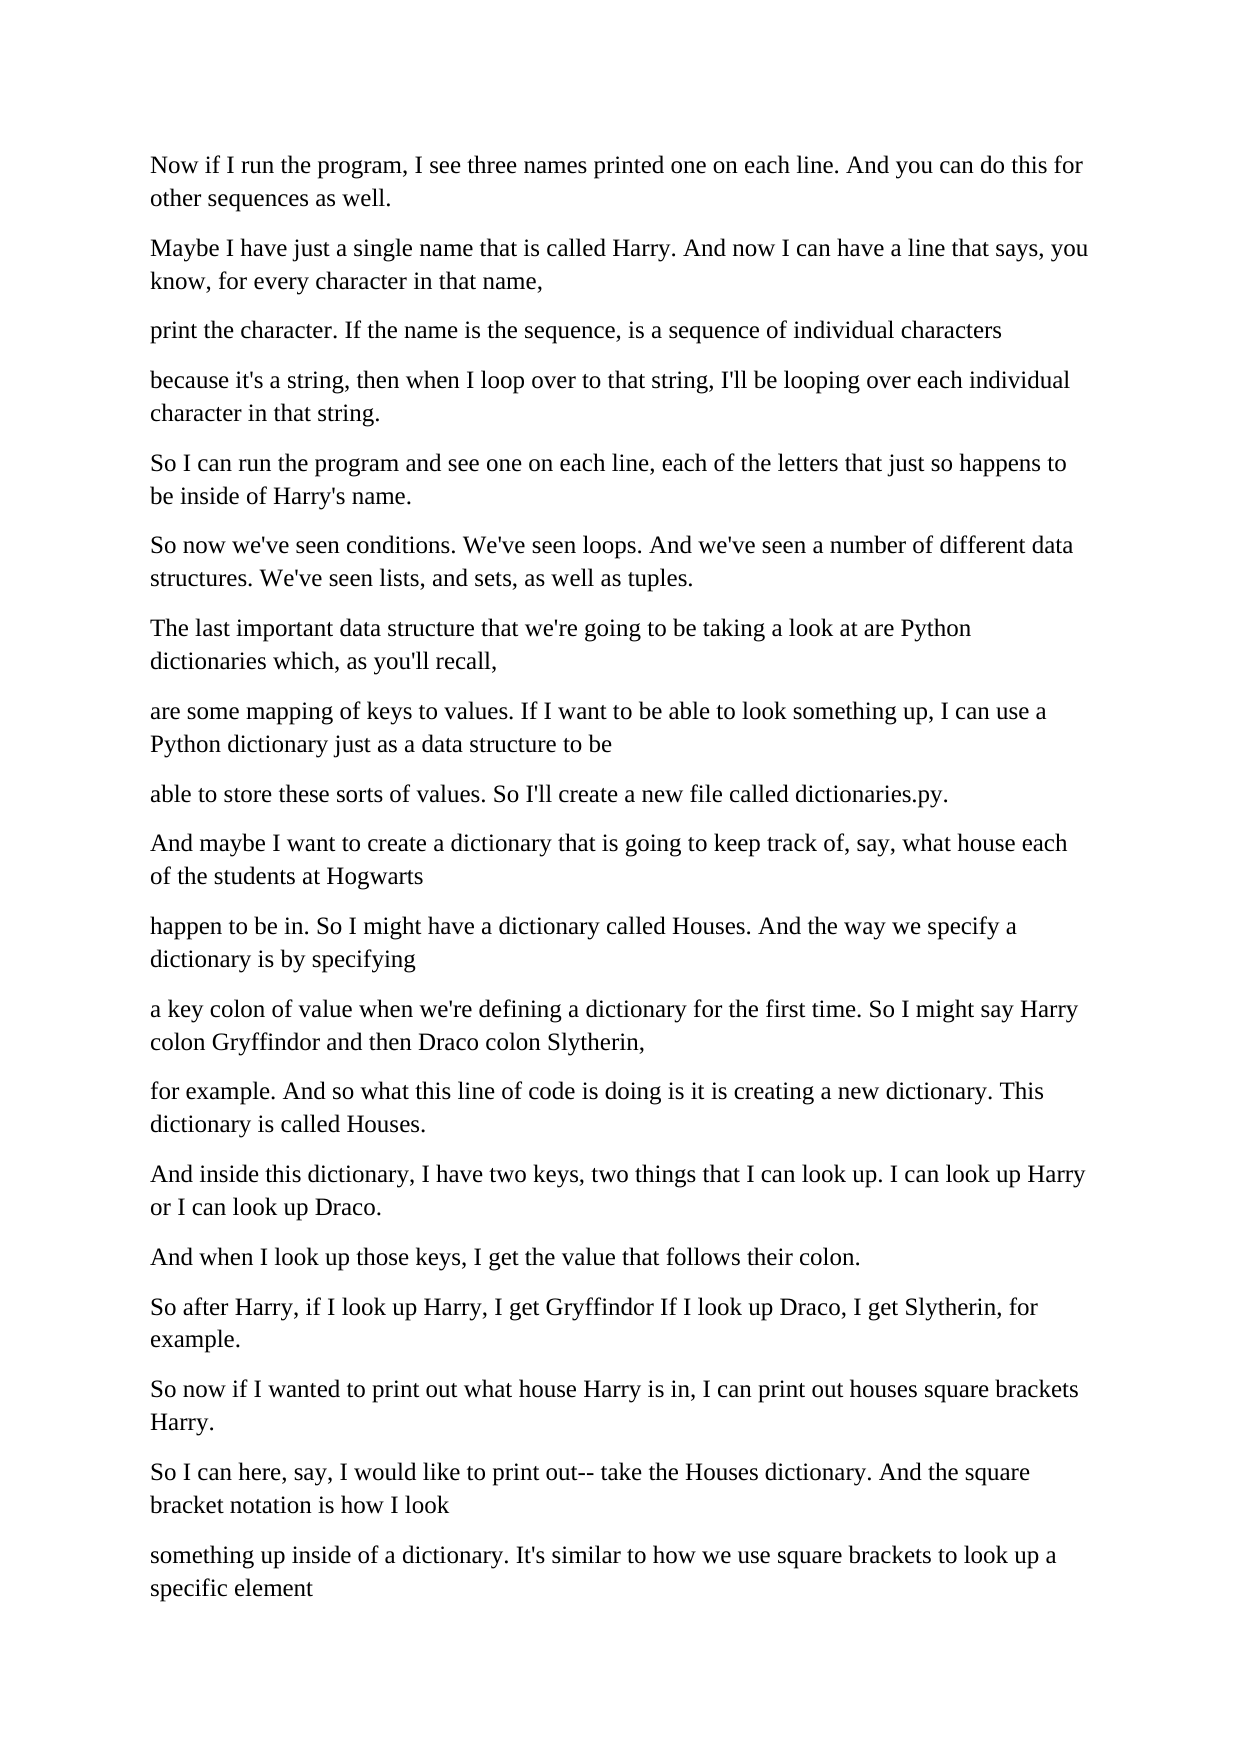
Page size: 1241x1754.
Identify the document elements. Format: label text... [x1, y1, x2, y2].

text for example. And so what this line of code is doing is it is creating a new dictionary. This dictionary is called Houses. [150, 1076, 1090, 1138]
text So now if I wanted to print out what house Harry is in, I can print out houses square brackets Harry. [150, 1374, 1090, 1436]
text Now if I run the program, I see three names printed one on each line. And you can do this for other sequences as well. [150, 150, 1090, 212]
text The last important data structure that we're going to be taking a look at are Python dictionaries which, as you'll recall, [150, 613, 1090, 675]
text So after Harry, if I look up Harry, I get Gryffindor If I look up Draco, I get Slytherin, for example. [150, 1292, 1090, 1353]
text because it's a string, then when I loop over to that string, I'll be looping over each individual character in that string. [150, 365, 1090, 427]
text print the character. If the name is the sequence, is a sequence of individual characters [150, 315, 1090, 344]
text Maybe I have just a single name that is called Harry. And now I can have a line that says, you know, for every character in that name, [150, 233, 1090, 294]
text able to store these sorts of values. So I'll create a new file called dictionaries.py. [150, 779, 1090, 807]
text So I can here, say, I would like to print out-- take the Houses dictionary. And the square bracket notation is how I look [150, 1457, 1090, 1519]
text happen to be in. So I might have a dictionary called Houses. And the way we specify a dictionary is by specifying [150, 911, 1090, 973]
text So I can run the program and see one on each line, each of the letters that just so happens to be inside of Harry's name. [150, 448, 1090, 509]
text a key colon of value when we're defining a dictionary for the first time. So I might say Harry colon Gryffindor and then Draco colon Slytherin, [150, 994, 1090, 1056]
text are some mapping of keys to values. If I want to be able to look something up, I can use a Python dictionary just as a data structure to be [150, 696, 1090, 758]
text And when I look up those keys, I get the value that follows their colon. [150, 1242, 1090, 1271]
text And maybe I want to create a dictionary that is going to keep track of, say, what house each of the students at Hogwarts [150, 828, 1090, 890]
text something up inside of a dictionary. It's similar to how we use square brackets to look up a specific element [150, 1540, 1090, 1601]
text And inside this dictionary, I have two keys, two things that I can look up. I can look up Harry or I can look up Draco. [150, 1159, 1090, 1221]
text So now we've seen conditions. We've seen loops. And we've seen a number of different data structures. We've seen lists, and sets, as well as tuples. [150, 531, 1090, 592]
